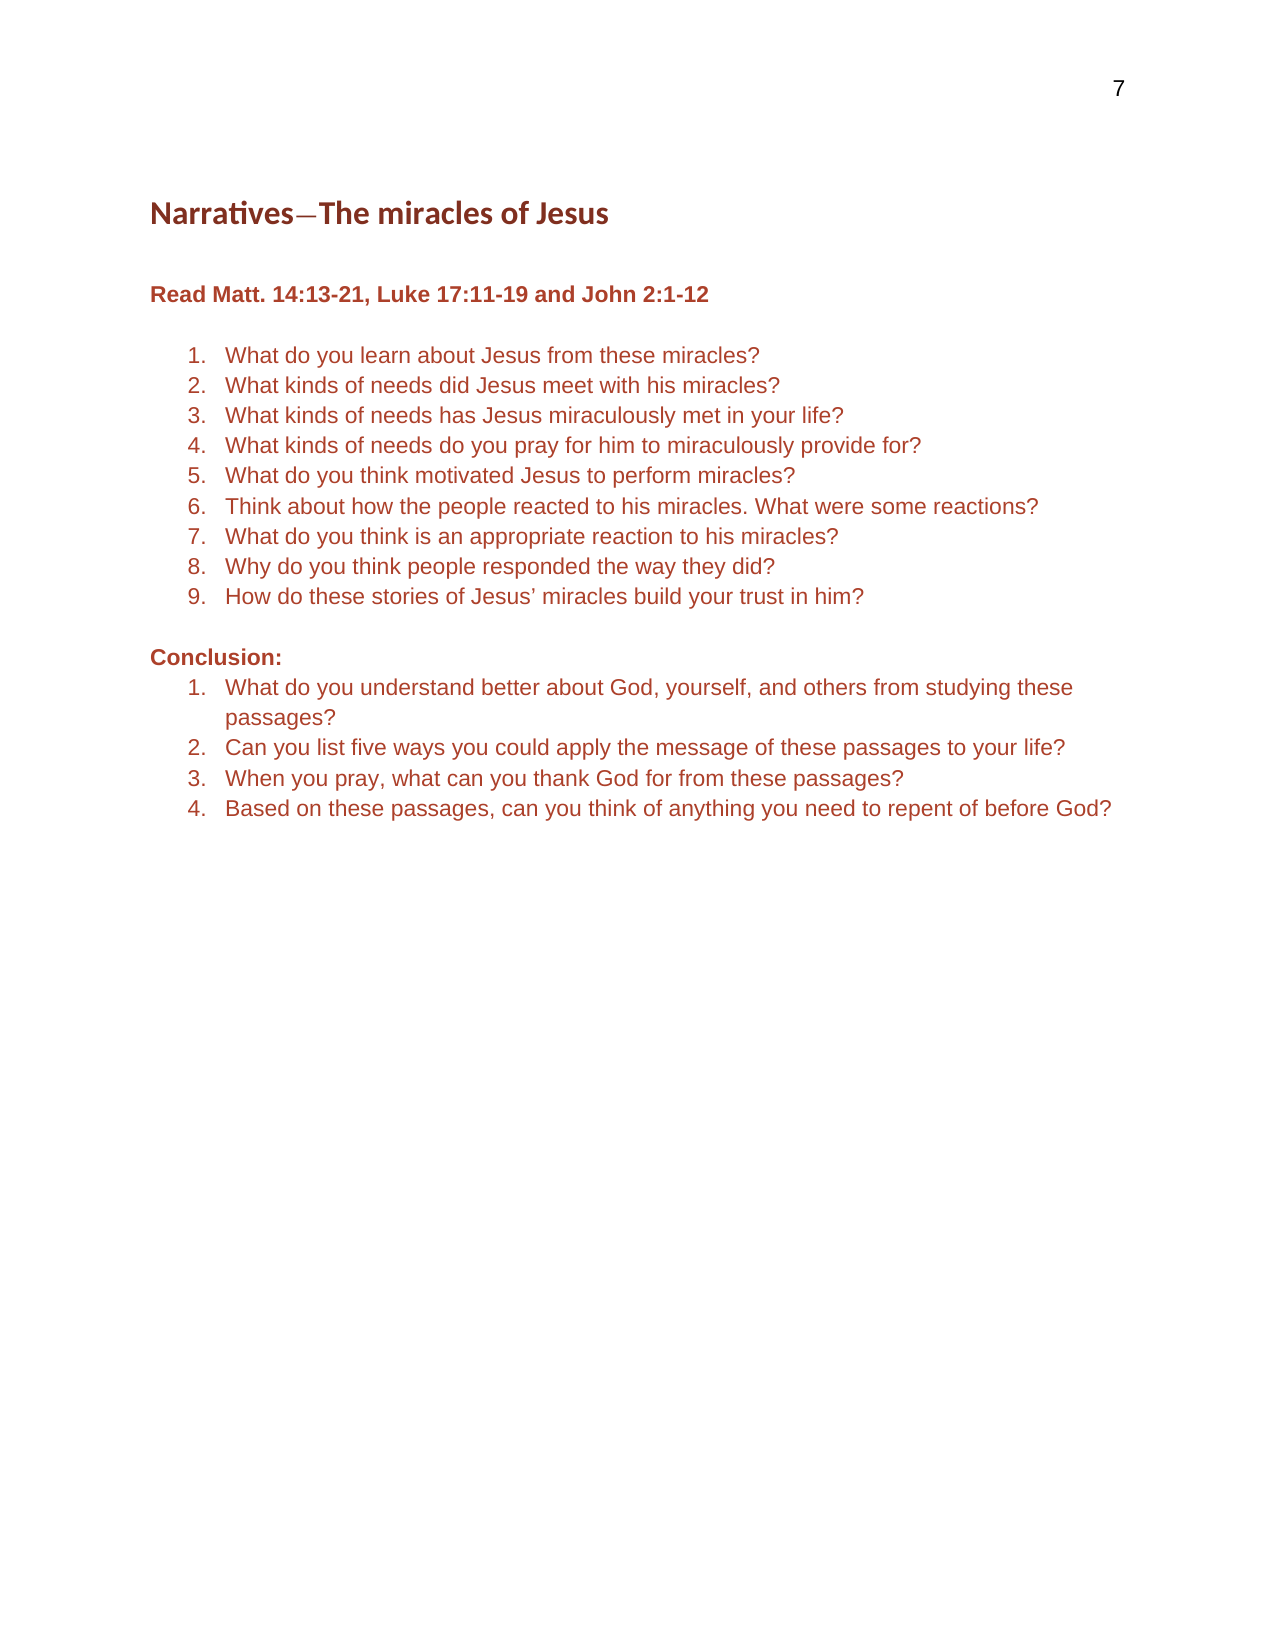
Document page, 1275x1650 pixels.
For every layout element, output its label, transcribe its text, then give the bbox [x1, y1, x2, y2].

text Read Matt. 14:13-21, Luke 17:11-19 and John 2:1-12 [150, 281, 1125, 307]
list Based on these passages, can you think of anything you need to repent of before God? [187, 795, 1125, 821]
subtitle Narratives—The miracles of Jesus [150, 192, 1125, 232]
list What do you think is an appropriate reaction to his miracles? [187, 523, 1125, 549]
text Conclusion: [150, 644, 1125, 670]
list What kinds of needs has Jesus miraculously met in your life? [187, 402, 1125, 428]
list Can you list five ways you could apply the message of these passages to your life? [187, 734, 1125, 761]
list What kinds of needs do you pray for him to miraculously provide for? [187, 432, 1125, 458]
list What do you understand better about God, yourself, and others from studying these passages? [187, 674, 1125, 730]
list What kinds of needs did Jesus meet with his miracles? [187, 372, 1125, 398]
list Think about how the people reacted to his miracles. What were some reactions? [187, 493, 1125, 519]
list How do these stories of Jesus’ miracles build your trust in him? [187, 583, 1125, 609]
list What do you learn about Jesus from these miracles? [187, 342, 1125, 368]
list When you pray, what can you thank God for from these passages? [187, 764, 1125, 791]
list Why do you think people responded the way they did? [187, 553, 1125, 579]
list What do you think motivated Jesus to perform miracles? [187, 462, 1125, 489]
